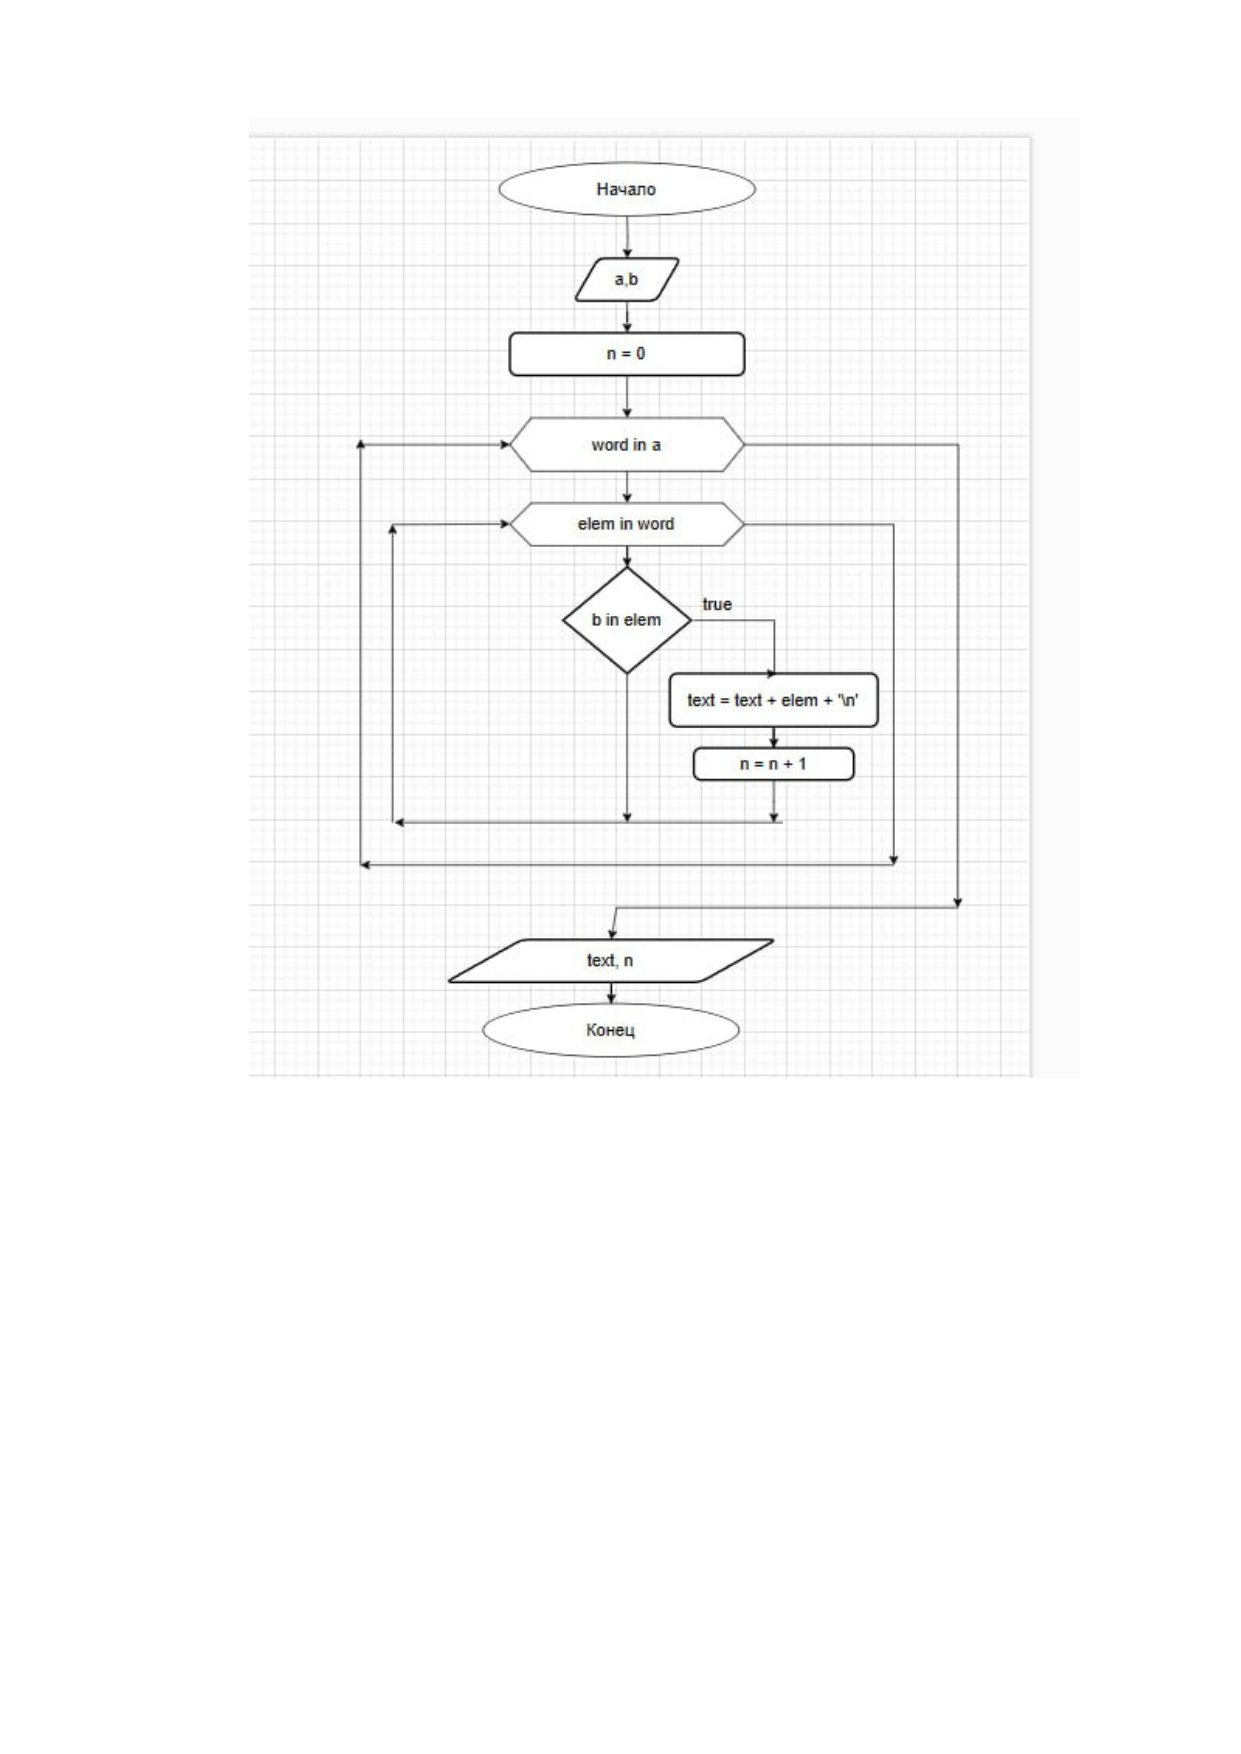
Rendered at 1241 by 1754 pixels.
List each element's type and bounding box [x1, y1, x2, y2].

picture [248, 118, 1080, 1078]
